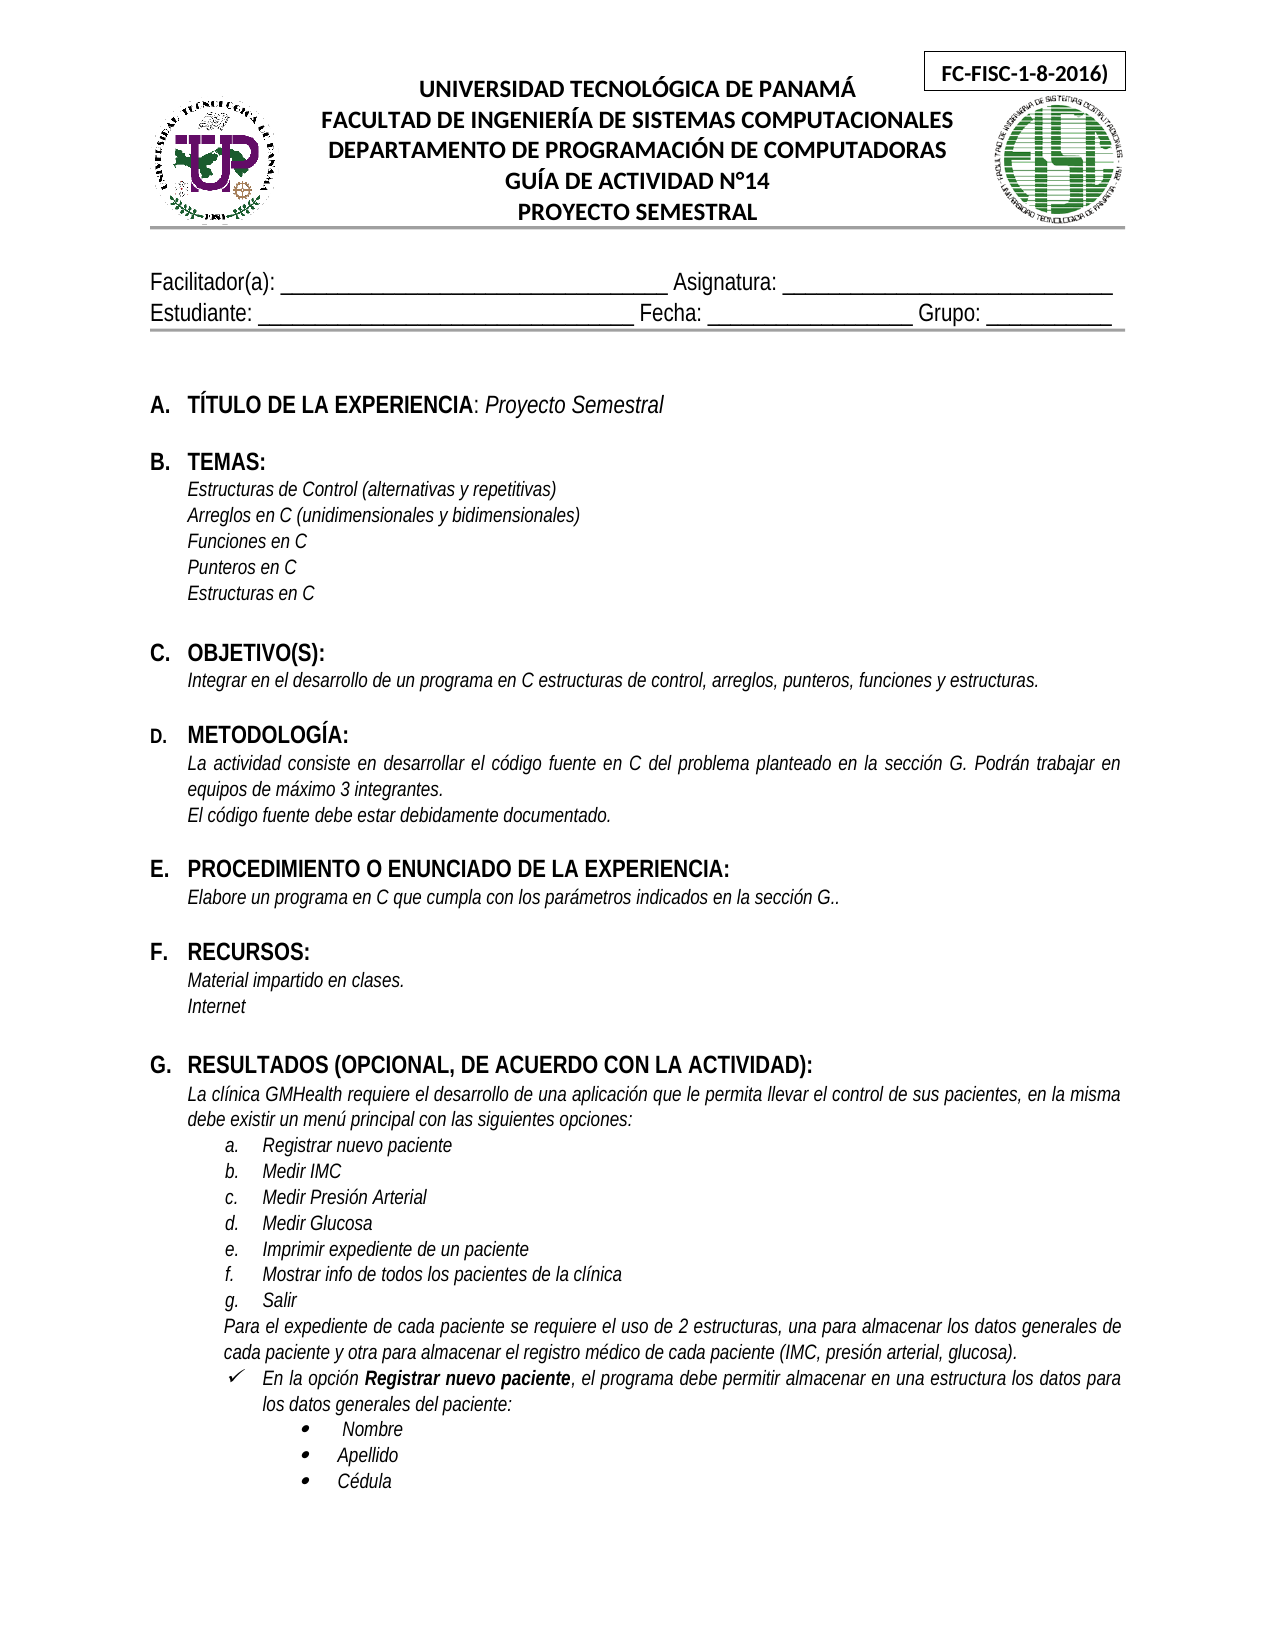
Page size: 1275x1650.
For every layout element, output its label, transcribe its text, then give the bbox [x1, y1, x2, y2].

list OBJETIVO(S): [150, 637, 1125, 666]
text Facilitador(a): __________________________________ Asignatura: _____________________________ Estudiante: _________________________________ Fecha: __________________ Grupo: ___________ [150, 267, 1125, 326]
list Elabore un programa en C que cumpla con los parámetros indicados en la sección G.. [187, 885, 1125, 909]
list PROCEDIMIENTO O ENUNCIADO DE LA EXPERIENCIA: [150, 854, 1125, 883]
list Medir IMC [225, 1159, 1125, 1183]
list La clínica GMHealth requiere el desarrollo de una aplicación que le permita llevar el control de sus pacientes, en la misma debe existir un menú principal con las siguientes opciones: [187, 1081, 1125, 1131]
list METODOLOGÍA: [150, 720, 1125, 749]
list Medir Glucosa [225, 1211, 1125, 1234]
list Funciones en C [187, 529, 1125, 553]
list TEMAS: [150, 446, 1125, 475]
list Imprimir expediente de un paciente [225, 1236, 1125, 1260]
list Registrar nuevo paciente [225, 1133, 1125, 1157]
list Internet [187, 994, 1125, 1018]
list Cédula [300, 1469, 1125, 1493]
list TÍTULO DE LA EXPERIENCIA: Proyecto Semestral [150, 390, 1125, 418]
picture [150, 96, 279, 225]
list Integrar en el desarrollo de un programa en C estructuras de control, arreglos, punteros, funciones y estructuras. [187, 668, 1125, 692]
list Estructuras en C [187, 581, 1125, 605]
list Arreglos en C (unidimensionales y bidimensionales) [187, 503, 1125, 527]
text Para el expediente de cada paciente se requiere el uso de 2 estructuras, una para almacenar los datos generales de cada paciente y otra para almacenar el registro médico de cada paciente (IMC, presión arterial, glucosa). [224, 1314, 1125, 1364]
list Punteros en C [187, 555, 1125, 579]
list Mostrar info de todos los pacientes de la clínica [225, 1262, 1125, 1286]
list Apellido [300, 1443, 1125, 1467]
list El código fuente debe estar debidamente documentado. [187, 803, 1125, 827]
list En la opción Registrar nuevo paciente, el programa debe permitir almacenar en una estructura los datos para los datos generales del paciente: [225, 1366, 1125, 1415]
list Nombre [300, 1417, 1125, 1441]
list RESULTADOS (OPCIONAL, DE ACUERDO CON LA ACTIVIDAD): [150, 1051, 1125, 1079]
picture [990, 91, 1125, 226]
list RECURSOS: [150, 937, 1125, 966]
list Material impartido en clases. [187, 968, 1125, 992]
list Salir [225, 1288, 1125, 1312]
list La actividad consiste en desarrollar el código fuente en C del problema planteado en la sección G. Podrán trabajar en equipos de máximo 3 integrantes. [187, 751, 1125, 801]
list Estructuras de Control (alternativas y repetitivas) [187, 477, 1125, 501]
list Medir Presión Arterial [225, 1185, 1125, 1209]
